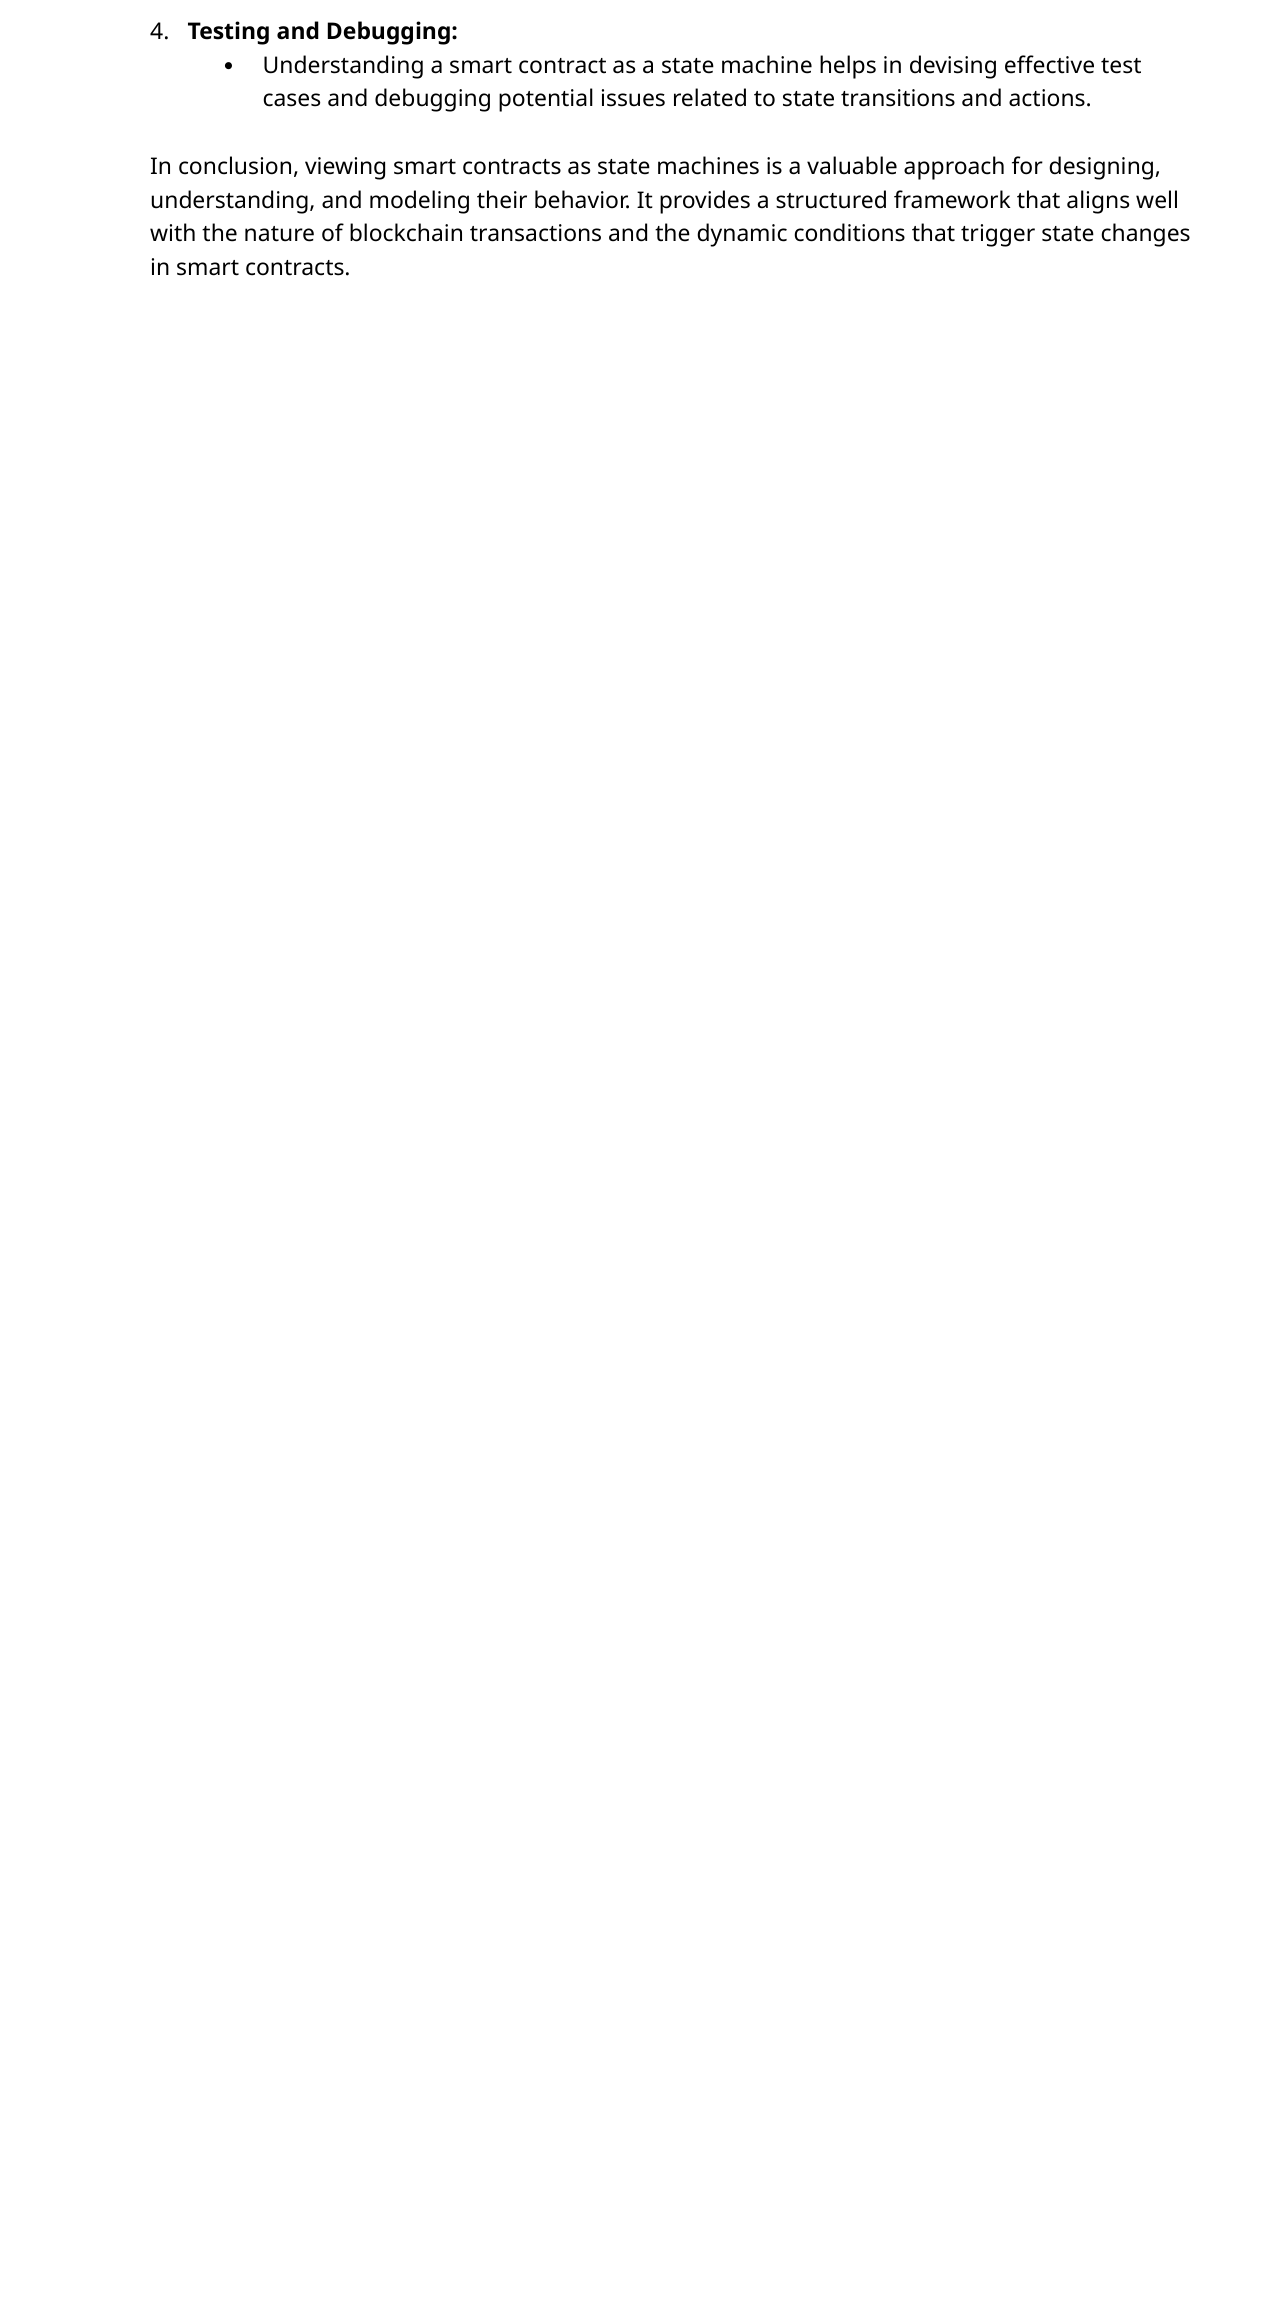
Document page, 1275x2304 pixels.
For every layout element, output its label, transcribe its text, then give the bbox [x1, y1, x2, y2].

list Testing and Debugging: [150, 15, 1200, 46]
list In conclusion, viewing smart contracts as state machines is a valuable approach for designing, understanding, and modeling their behavior. It provides a structured framework that aligns well with the nature of blockchain transactions and the dynamic conditions that trigger state changes in smart contracts. [150, 150, 1200, 282]
list Understanding a smart contract as a state machine helps in devising effective test cases and debugging potential issues related to state transitions and actions. [225, 48, 1200, 113]
